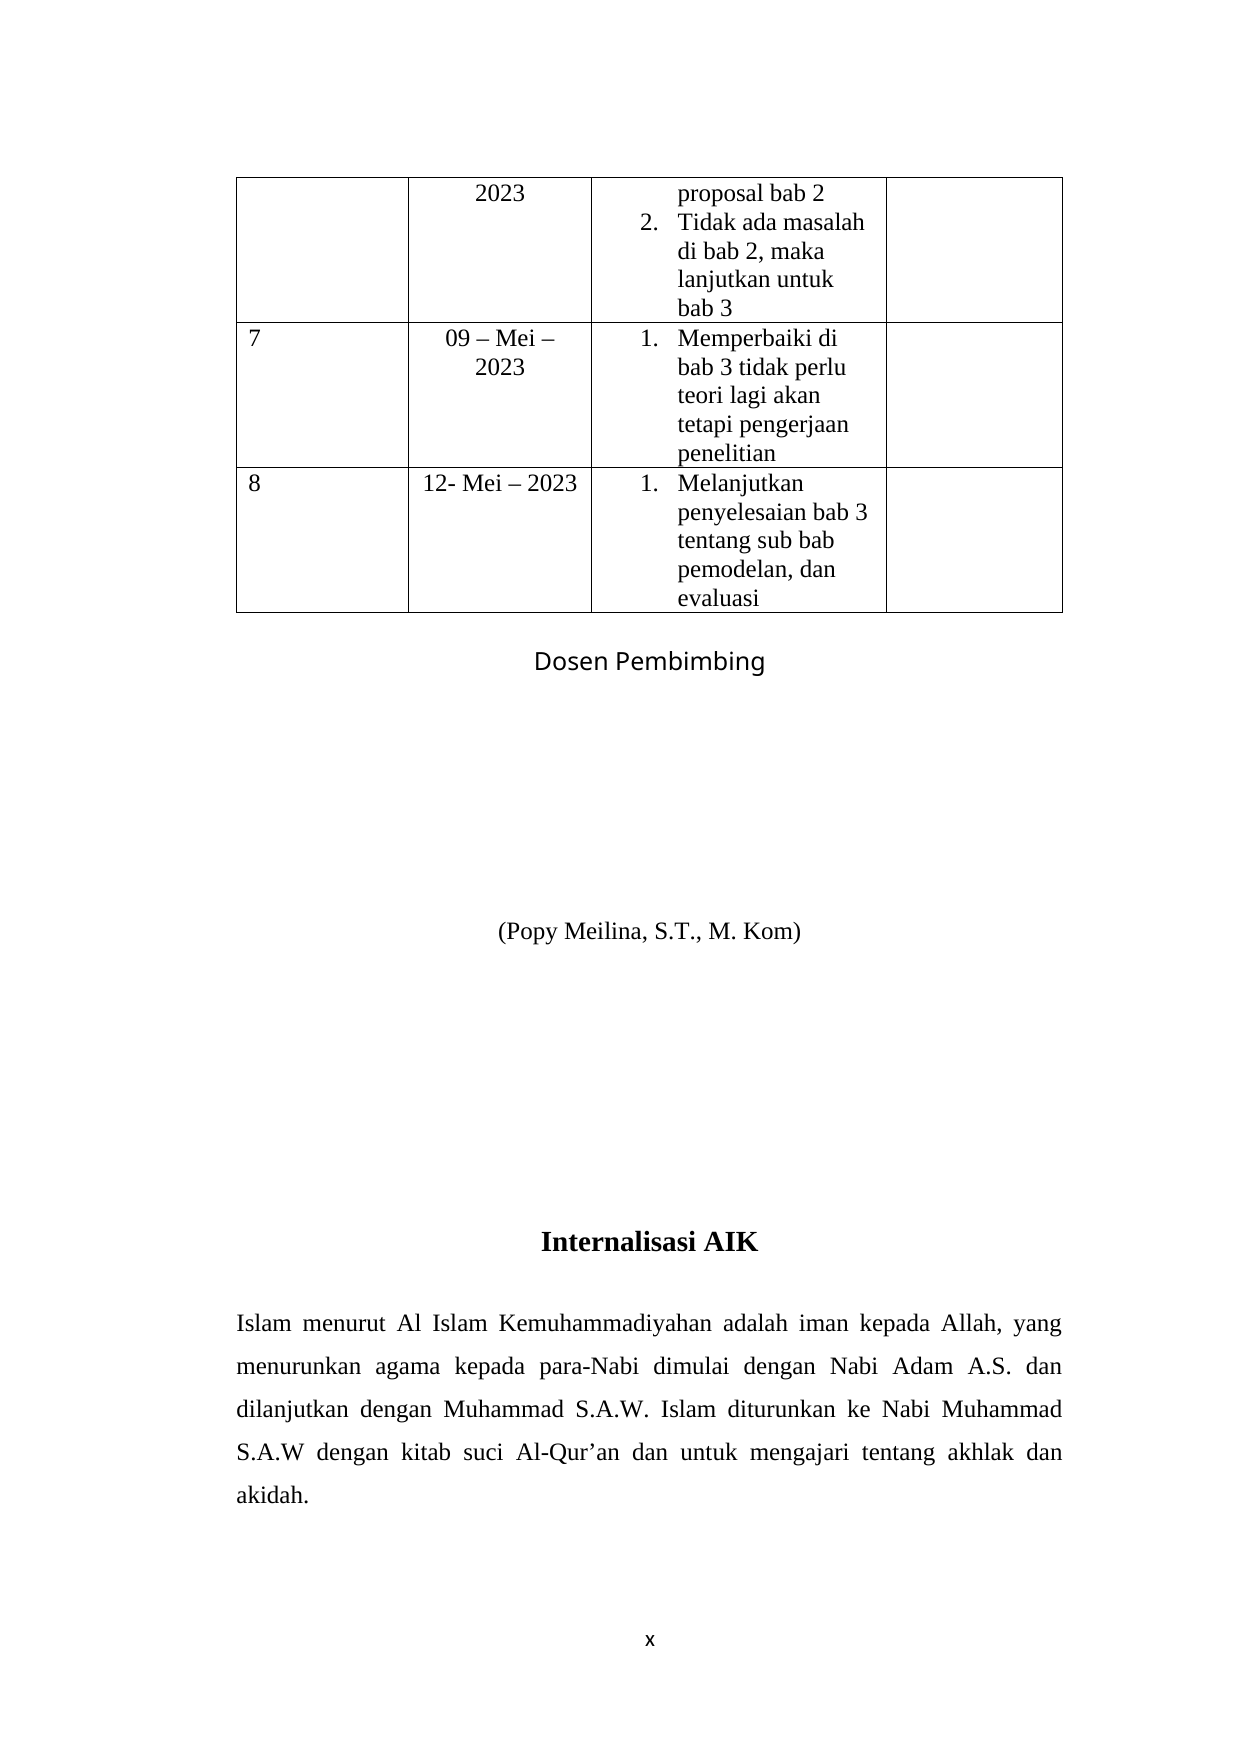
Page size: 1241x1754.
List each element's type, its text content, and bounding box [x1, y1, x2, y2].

text Islam menurut Al Islam Kemuhammadiyahan adalah iman kepada Allah, yang menurunkan agama kepada para-Nabi dimulai dengan Nabi Adam A.S. dan dilanjutkan dengan Muhammad S.A.W. Islam diturunkan ke Nabi Muhammad S.A.W dengan kitab suci Al-Qur’an dan untuk mengajari tentang akhlak dan akidah. [236, 1308, 1063, 1509]
table_cell 6 [237, 178, 408, 322]
table_cell 09 – Mei – 2023 [409, 323, 591, 467]
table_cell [592, 178, 886, 322]
table_cell [887, 468, 1062, 612]
text Dosen Pembimbing [236, 613, 1063, 678]
table_cell 12- Mei – 2023 [409, 468, 591, 612]
table_cell [887, 178, 1062, 322]
table_cell Melanjutkan penyelesaian bab 3 tentang sub bab pemodelan, dan evaluasi [592, 468, 886, 612]
table_cell 8 [237, 468, 408, 612]
subtitle Internalisasi AIK [236, 1224, 1063, 1258]
table_cell Memperbaiki di bab 3 tidak perlu teori lagi akan tetapi pengerjaan penelitian [592, 323, 886, 467]
text (Popy Meilina, S.T., M. Kom) [236, 916, 1063, 945]
table_cell [887, 323, 1062, 467]
table_cell 7 [237, 323, 408, 467]
table_cell 04 – April -2023 [409, 178, 591, 322]
